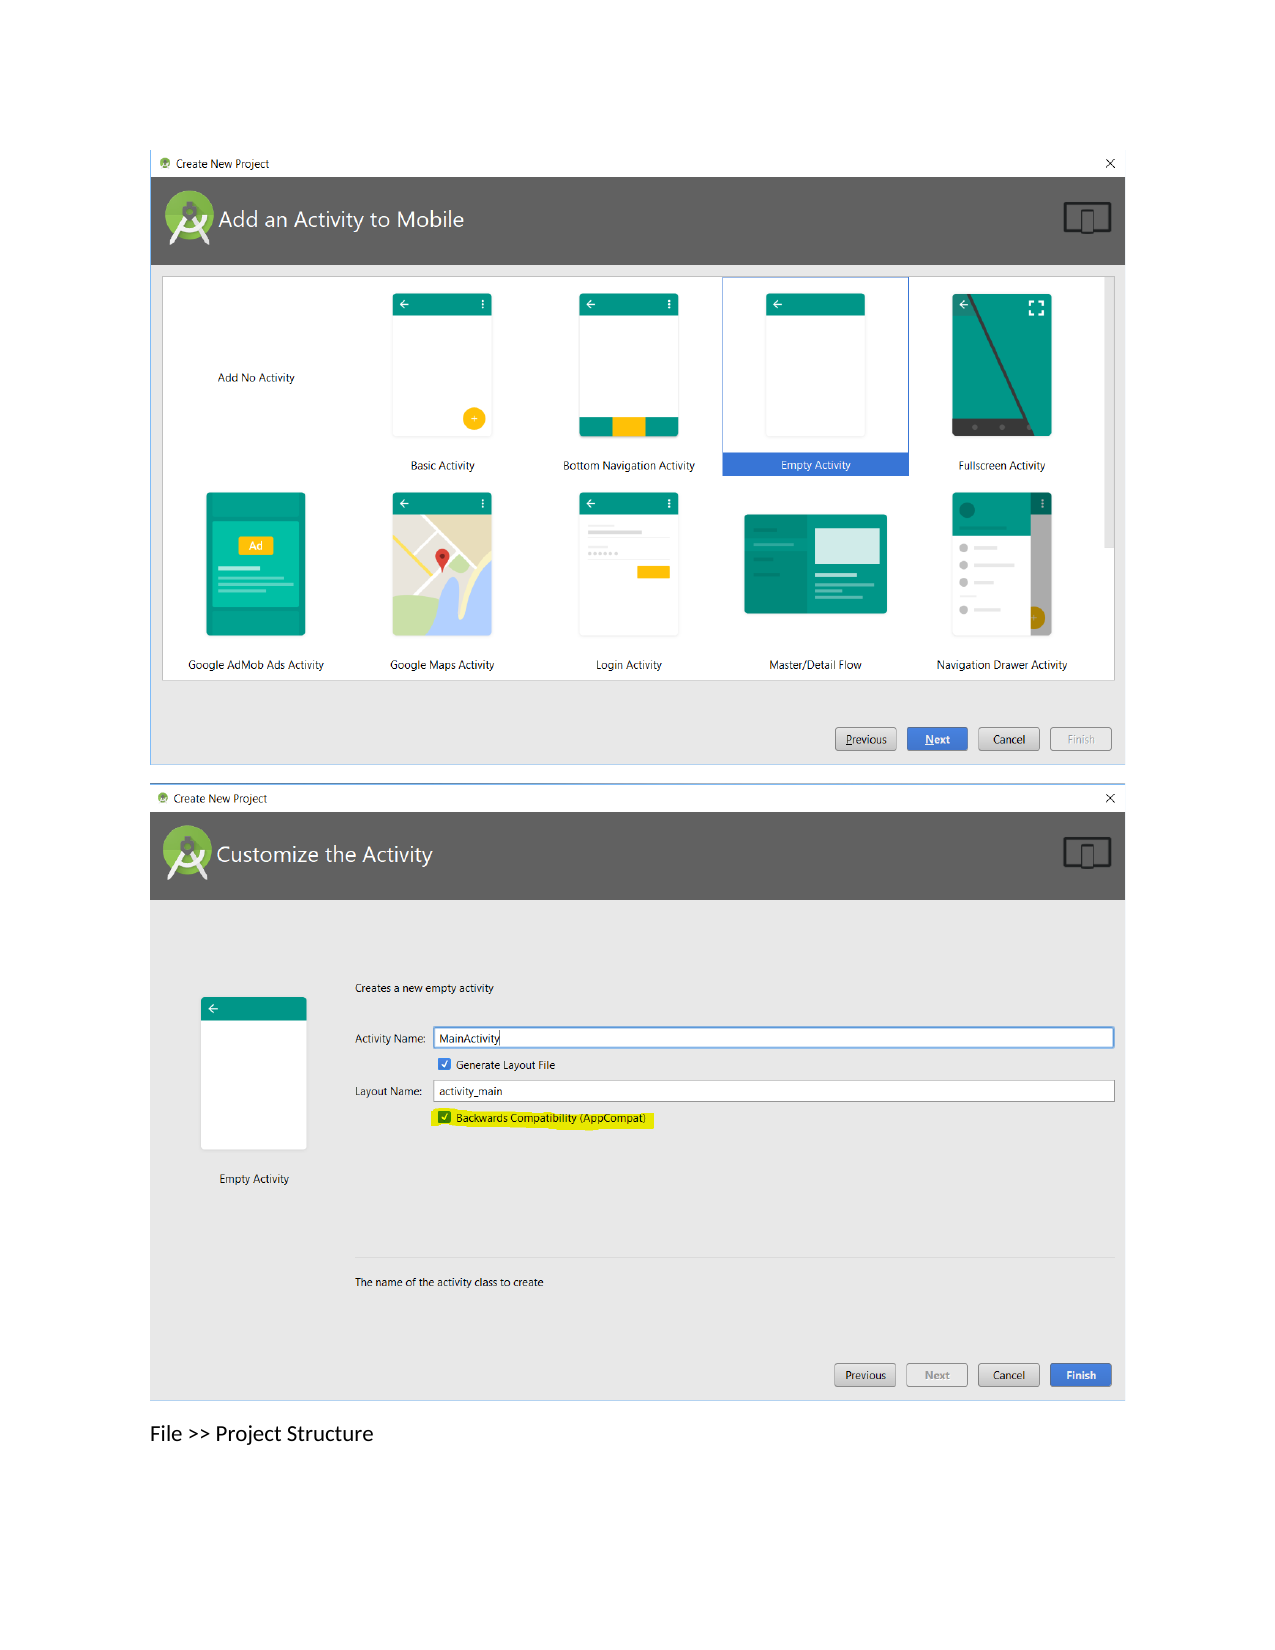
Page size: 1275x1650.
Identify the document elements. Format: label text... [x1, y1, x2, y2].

picture [150, 150, 1125, 765]
picture [150, 783, 1125, 1401]
text File >> Project Structure [150, 1419, 1125, 1447]
